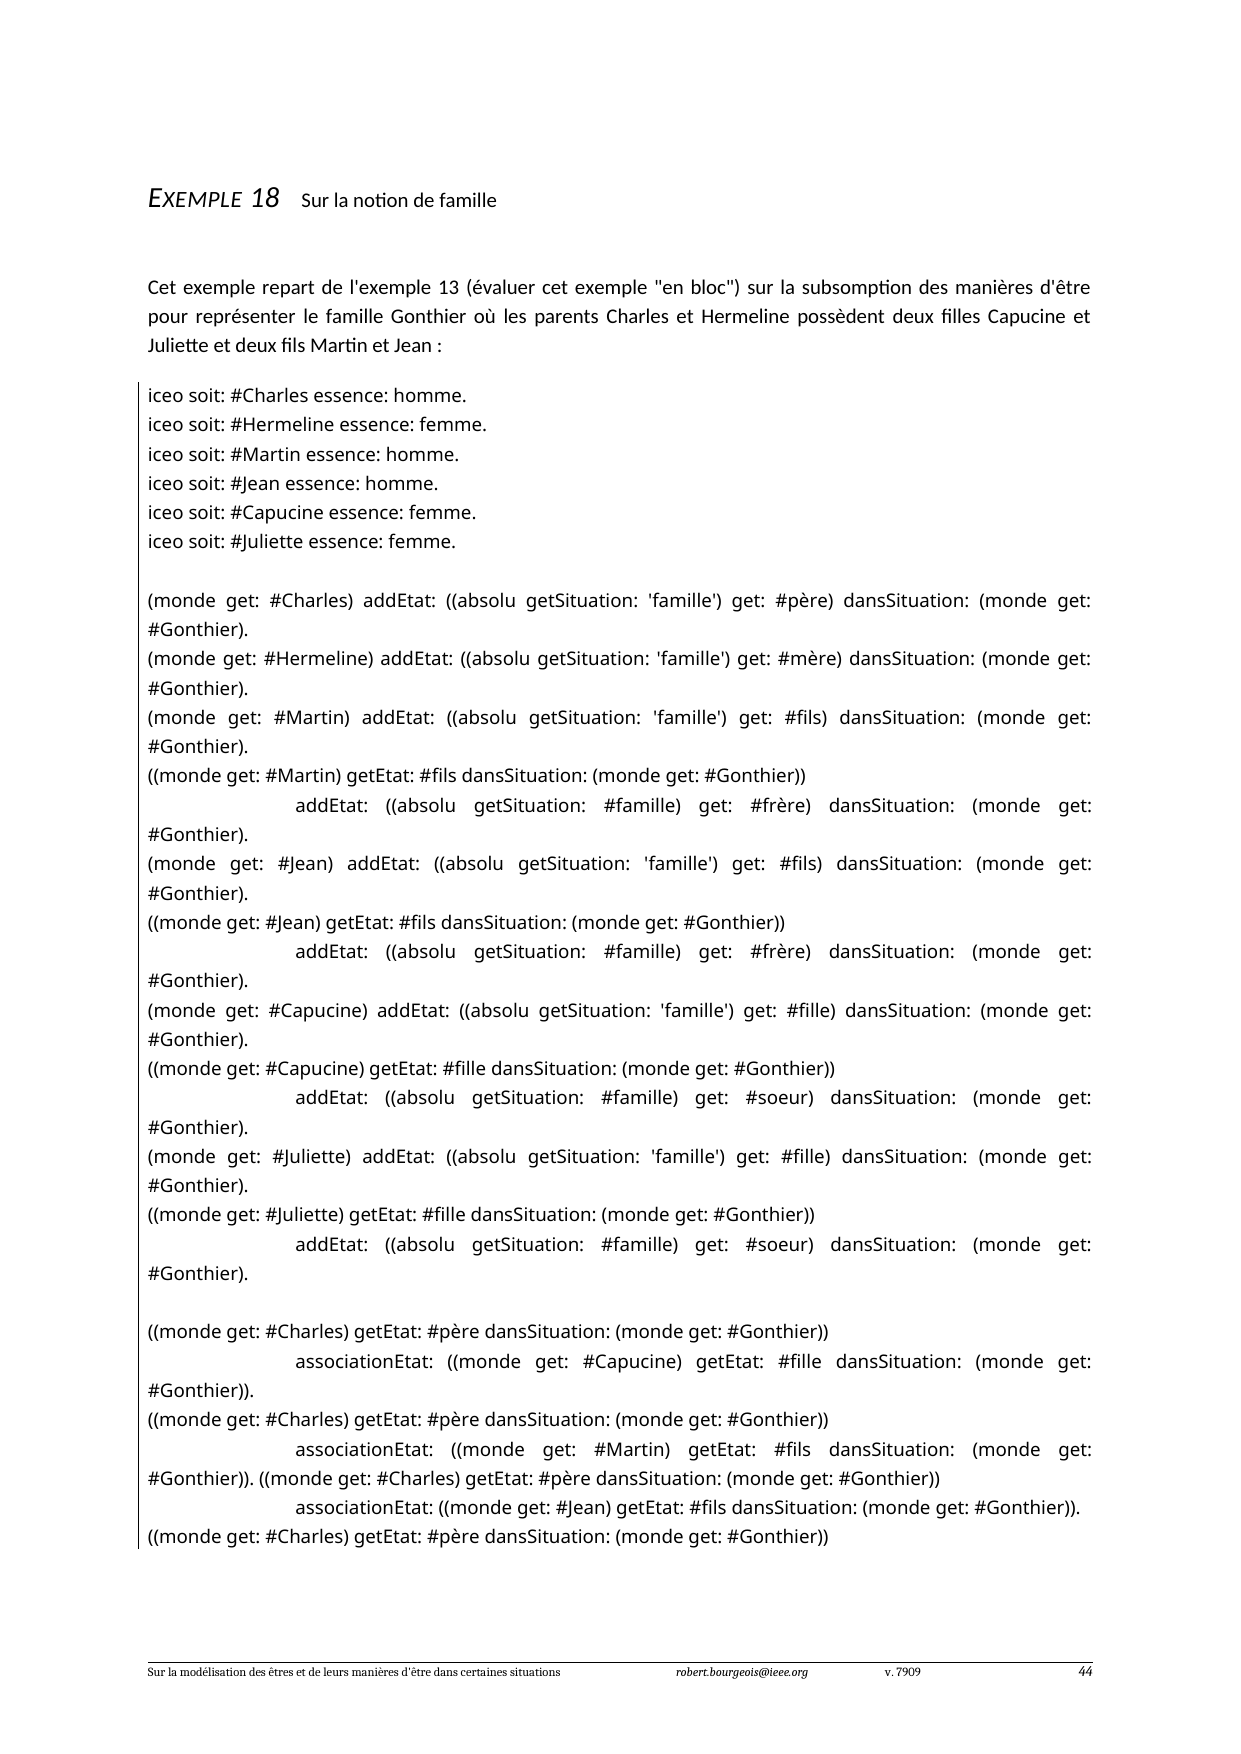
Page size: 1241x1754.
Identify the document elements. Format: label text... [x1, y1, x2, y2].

text ((monde get: #Charles) getEtat: #père dansSituation: (monde get: #Gonthier)) [139, 1319, 1093, 1344]
text addEtat: ((absolu getSituation: #famille) get: #soeur) dansSituation: (monde get: #Gonthier). [139, 1231, 1093, 1286]
text addEtat: ((absolu getSituation: #famille) get: #soeur) dansSituation: (monde get: #Gonthier). [139, 1085, 1093, 1139]
text ((monde get: #Martin) getEtat: #fils dansSituation: (monde get: #Gonthier)) [139, 763, 1093, 788]
text (monde get: #Hermeline) addEtat: ((absolu getSituation: 'famille') get: #mère) dansSituation: (monde get: #Gonthier). [139, 646, 1093, 700]
text (monde get: #Capucine) addEtat: ((absolu getSituation: 'famille') get: #fille) dansSituation: (monde get: #Gonthier). [139, 997, 1093, 1052]
text Cet exemple repart de l'exemple 13 (évaluer cet exemple "en bloc") sur la subsomption des manières d'être pour représenter le famille Gonthier où les parents Charles et Hermeline possèdent deux filles Capucine et Juliette et deux fils Martin et Jean : [148, 274, 1093, 358]
text (monde get: #Charles) addEtat: ((absolu getSituation: 'famille') get: #père) dansSituation: (monde get: #Gonthier). [139, 587, 1093, 642]
text iceo soit: #Martin essence: homme. [139, 441, 1093, 466]
subtitle Exemple 18 Sur la notion de famille [148, 179, 1093, 214]
text addEtat: ((absolu getSituation: #famille) get: #frère) dansSituation: (monde get: #Gonthier). [139, 792, 1093, 847]
text ((monde get: #Charles) getEtat: #père dansSituation: (monde get: #Gonthier)) [139, 1407, 1093, 1432]
text iceo soit: #Charles essence: homme. [139, 382, 1093, 408]
text (monde get: #Martin) addEtat: ((absolu getSituation: 'famille') get: #fils) dansSituation: (monde get: #Gonthier). [139, 704, 1093, 759]
text iceo soit: #Capucine essence: femme. [139, 499, 1093, 525]
text ((monde get: #Capucine) getEtat: #fille dansSituation: (monde get: #Gonthier)) [139, 1055, 1093, 1081]
text ((monde get: #Jean) getEtat: #fils dansSituation: (monde get: #Gonthier)) [139, 909, 1093, 934]
text ((monde get: #Juliette) getEtat: #fille dansSituation: (monde get: #Gonthier)) [139, 1202, 1093, 1227]
text associationEtat: ((monde get: #Jean) getEtat: #fils dansSituation: (monde get: #Gonthier)). [139, 1494, 1093, 1520]
text iceo soit: #Juliette essence: femme. [139, 529, 1093, 554]
text iceo soit: #Hermeline essence: femme. [139, 412, 1093, 437]
text addEtat: ((absolu getSituation: #famille) get: #frère) dansSituation: (monde get: #Gonthier). [139, 938, 1093, 993]
text (monde get: #Juliette) addEtat: ((absolu getSituation: 'famille') get: #fille) dansSituation: (monde get: #Gonthier). [139, 1143, 1093, 1198]
text associationEtat: ((monde get: #Martin) getEtat: #fils dansSituation: (monde get: #Gonthier)). ((monde get: #Charles) getEtat: #père dansSituation: (monde get: #Gonthier)) [139, 1436, 1093, 1491]
text associationEtat: ((monde get: #Capucine) getEtat: #fille dansSituation: (monde get: #Gonthier)). [139, 1348, 1093, 1403]
text (monde get: #Jean) addEtat: ((absolu getSituation: 'famille') get: #fils) dansSituation: (monde get: #Gonthier). [139, 851, 1093, 905]
text ((monde get: #Charles) getEtat: #père dansSituation: (monde get: #Gonthier)) [139, 1524, 1093, 1549]
text iceo soit: #Jean essence: homme. [139, 470, 1093, 496]
